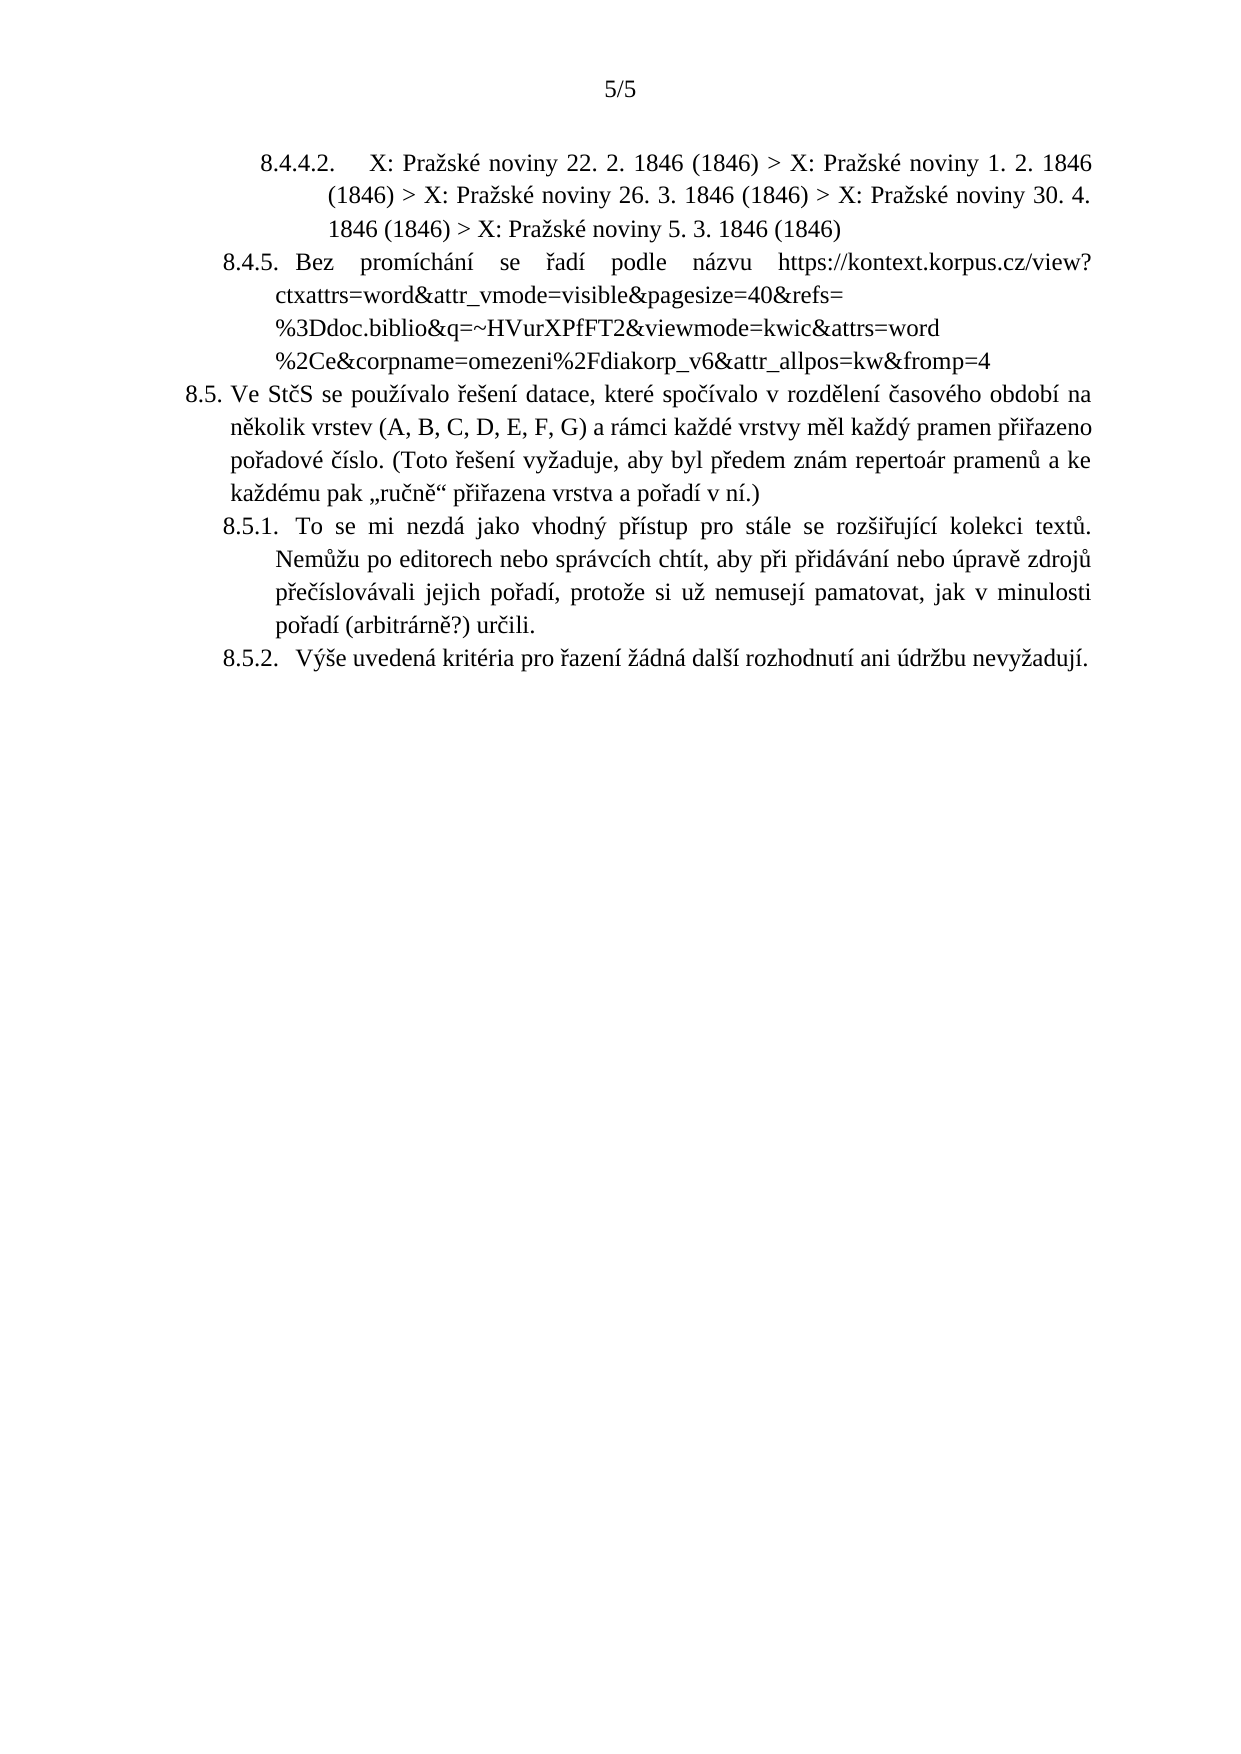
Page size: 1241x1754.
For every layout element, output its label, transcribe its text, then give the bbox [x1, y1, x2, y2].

list Bez promíchání se řadí podle názvu https://kontext.korpus.cz/view?ctxattrs=word&attr_vmode=visible&pagesize=40&refs=%3Ddoc.biblio&q=~HVurXPfFT2&viewmode=kwic&attrs=word%2Ce&corpname=omezeni%2Fdiakorp_v6&attr_allpos=kw&fromp=4 [223, 247, 1093, 374]
list To se mi nezdá jako vhodný přístup pro stále se rozšiřující kolekci textů. Nemůžu po editorech nebo správcích chtít, aby při přidávání nebo úpravě zdrojů přečíslovávali jejich pořadí, protože si už nemusejí pamatovat, jak v minulosti pořadí (arbitrárně?) určili. [223, 511, 1093, 639]
list Výše uvedená kritéria pro řazení žádná další rozhodnutí ani údržbu nevyžadují. [223, 643, 1093, 672]
list X: Pražské noviny 22. 2. 1846 (1846) > X: Pražské noviny 1. 2. 1846 (1846) > X: Pražské noviny 26. 3. 1846 (1846) > X: Pražské noviny 30. 4. 1846 (1846) > X: Pražské noviny 5. 3. 1846 (1846) [260, 148, 1093, 242]
list Ve StčS se používalo řešení datace, které spočívalo v rozdělení časového období na několik vrstev (A, B, C, D, E, F, G) a rámci každé vrstvy měl každý pramen přiřazeno pořadové číslo. (Toto řešení vyžaduje, aby byl předem znám repertoár pramenů a ke každému pak „ručně“ přiřazena vrstva a pořadí v ní.) [185, 379, 1093, 507]
